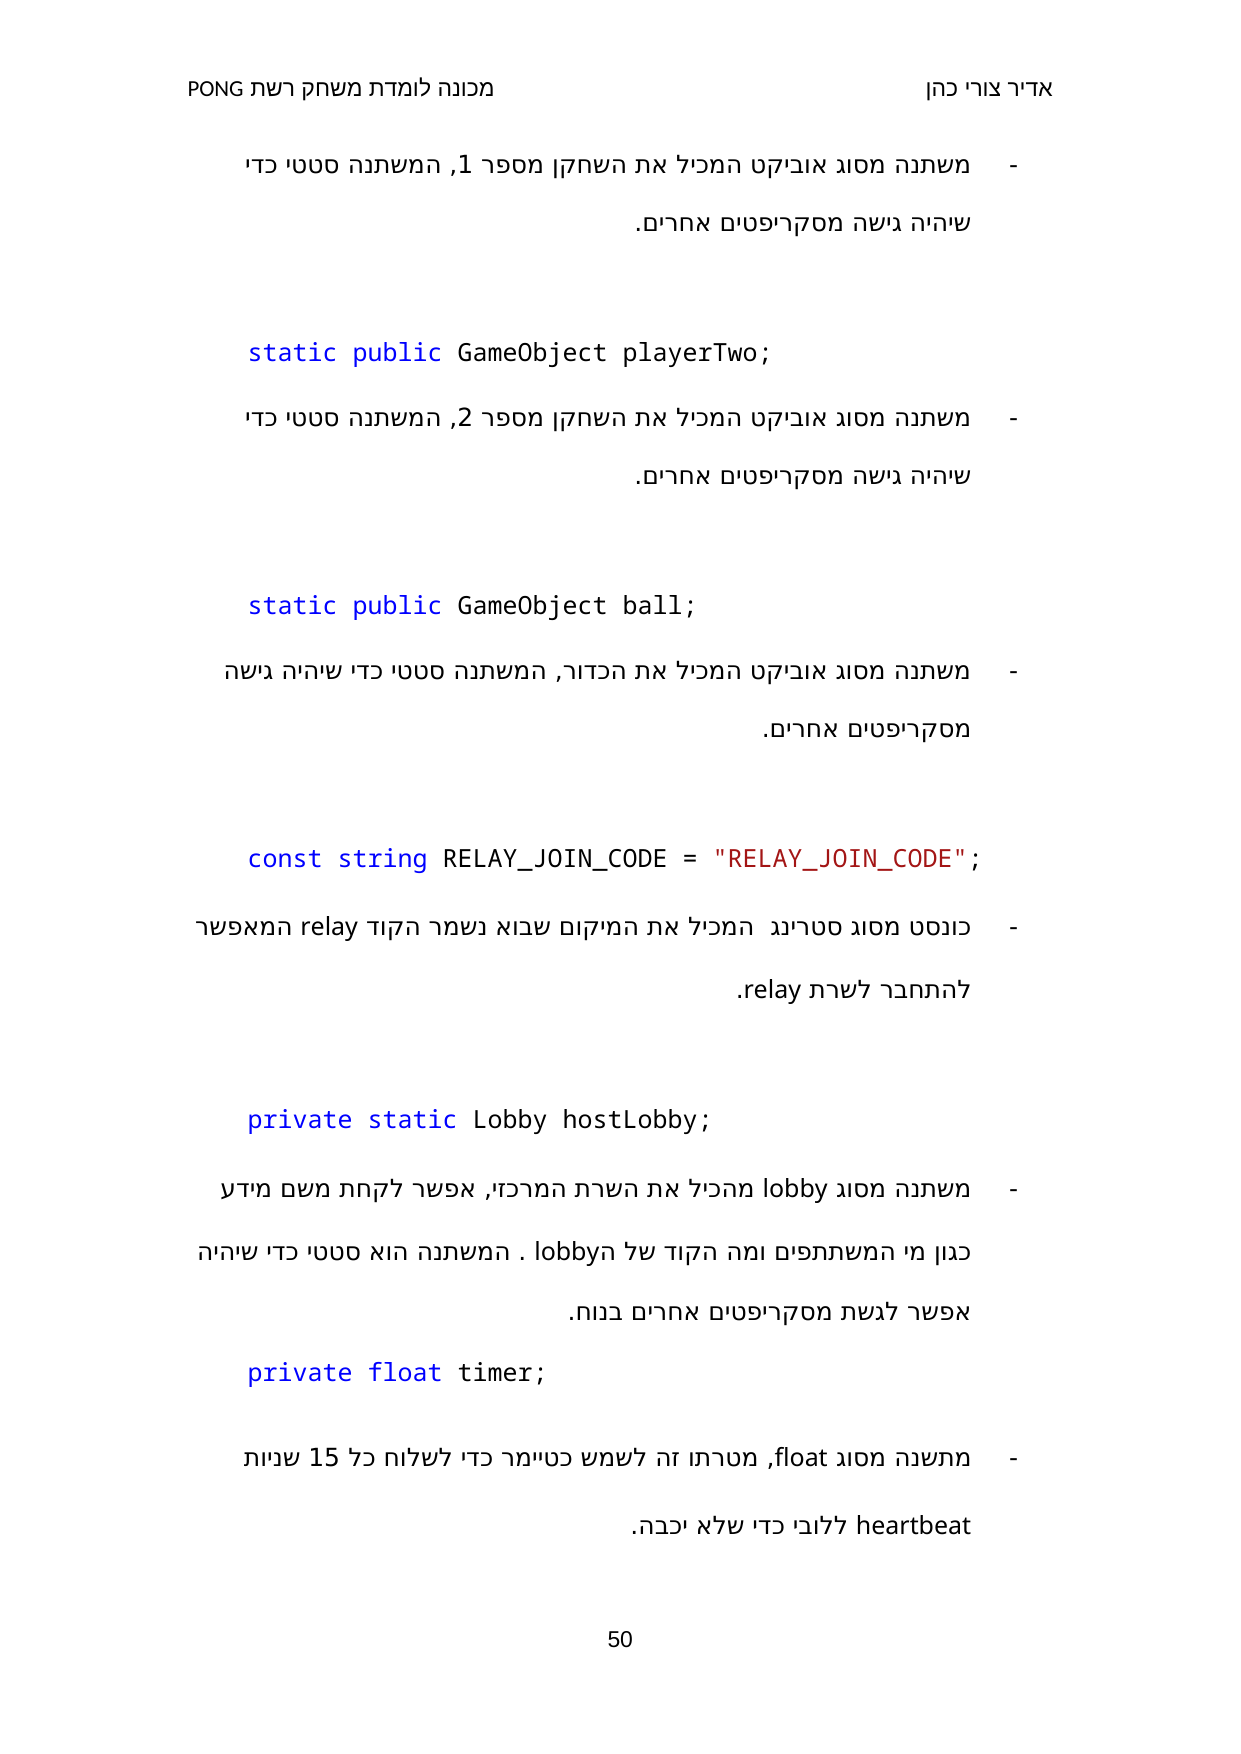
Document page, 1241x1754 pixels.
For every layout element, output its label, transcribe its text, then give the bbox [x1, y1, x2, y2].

list משתנה מסוג lobby מהכיל את השרת המרכזי, אפשר לקחת משם מידע כגון מי המשתתפים ומה הקוד של הlobby . המשתנה הוא סטטי כדי שיהיה אפשר לגשת מסקריפטים אחרים בנוח. [187, 1170, 1009, 1326]
list משתנה מסוג אוביקט המכיל את השחקן מספר 2, המשתנה סטטי כדי שיהיה גישה מסקריפטים אחרים. [187, 403, 1009, 490]
text const string RELAY_JOIN_CODE = "RELAY_JOIN_CODE"; [187, 841, 1053, 875]
text static public GameObject playerTwo; [187, 335, 1053, 369]
list משתנה מסוג אוביקט המכיל את הכדור, המשתנה סטטי כדי שיהיה גישה מסקריפטים אחרים. [187, 656, 1009, 743]
text private float timer; [187, 1355, 1053, 1389]
list מתשנה מסוג float, מטרתו זה לשמש כטיימר כדי לשלוח כל 15 שניות heartbeat ללובי כדי שלא יכבה. [187, 1440, 1009, 1542]
text static public GameObject ball; [187, 588, 1053, 622]
list משתנה מסוג אוביקט המכיל את השחקן מספר 1, המשתנה סטטי כדי שיהיה גישה מסקריפטים אחרים. [187, 150, 1009, 237]
list כונסט מסוג סטרינג המכיל את המיקום שבוא נשמר הקוד relay המאפשר להתחבר לשרת relay. [187, 909, 1009, 1006]
text private static Lobby hostLobby; [187, 1102, 1053, 1136]
